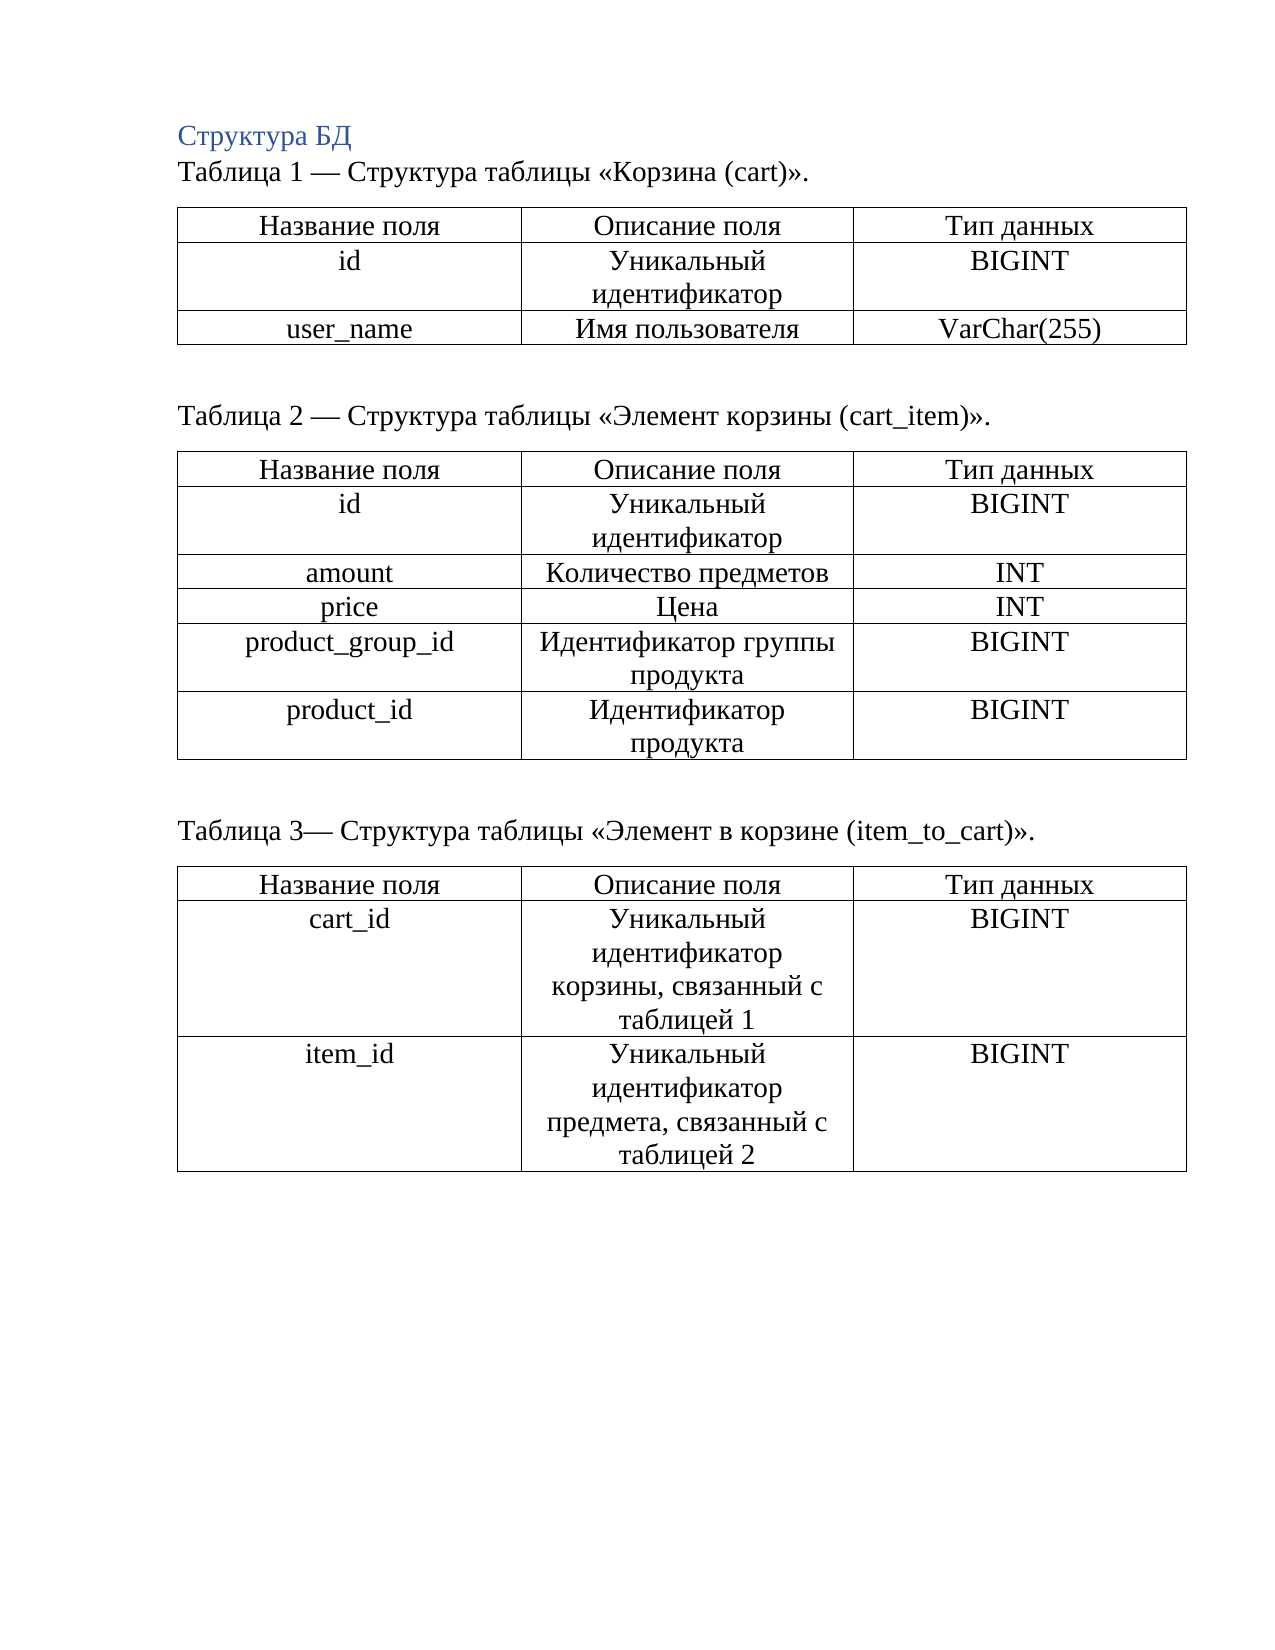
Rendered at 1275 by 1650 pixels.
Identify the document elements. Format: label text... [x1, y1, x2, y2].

table_cell Уникальный идентификатор [522, 487, 853, 554]
text Таблица 2 — Структура таблицы «Элемент корзины (cart_item)». [177, 398, 1186, 432]
table_cell Уникальный идентификатор предмета, связанный с таблицей 2 [522, 1037, 853, 1171]
text Таблица 3— Структура таблицы «Элемент в корзине (item_to_cart)». [177, 813, 1186, 847]
table_cell cart_id [178, 901, 521, 1036]
table_cell Идентификатор группы продукта [522, 624, 853, 691]
table_cell Идентификатор продукта [522, 692, 853, 759]
table_cell id [178, 487, 521, 554]
table_header Описание поля [522, 867, 853, 900]
table_cell amount [178, 555, 521, 588]
subtitle Структура БД [177, 118, 1186, 152]
table_cell Уникальный идентификатор корзины, связанный с таблицей 1 [522, 901, 853, 1036]
table_cell BIGINT [854, 1037, 1186, 1171]
table_cell product_id [178, 692, 521, 759]
table_cell Цена [522, 589, 853, 623]
table_cell id [178, 243, 521, 310]
table_header Тип данных [854, 452, 1186, 486]
table_header Название поля [178, 867, 521, 900]
text Таблица 1 — Структура таблицы «Корзина (cart)». [177, 154, 1186, 188]
table_header Название поля [178, 208, 521, 242]
table_cell BIGINT [854, 487, 1186, 554]
table_header Описание поля [522, 452, 853, 486]
table_cell Имя пользователя [522, 311, 853, 344]
table_header Тип данных [854, 867, 1186, 900]
table_cell INT [854, 555, 1186, 588]
table_cell Уникальный идентификатор [522, 243, 853, 310]
table_cell BIGINT [854, 901, 1186, 1036]
table_cell BIGINT [854, 692, 1186, 759]
table_cell INT [854, 589, 1186, 623]
table_cell BIGINT [854, 243, 1186, 310]
table_cell price [178, 589, 521, 623]
table_cell Количество предметов [522, 555, 853, 588]
table_cell VarChar(255) [854, 311, 1186, 344]
table_header Описание поля [522, 208, 853, 242]
table_cell item_id [178, 1037, 521, 1171]
table_header Тип данных [854, 208, 1186, 242]
table_cell product_group_id [178, 624, 521, 691]
table_cell BIGINT [854, 624, 1186, 691]
table_cell user_name [178, 311, 521, 344]
table_header Название поля [178, 452, 521, 486]
